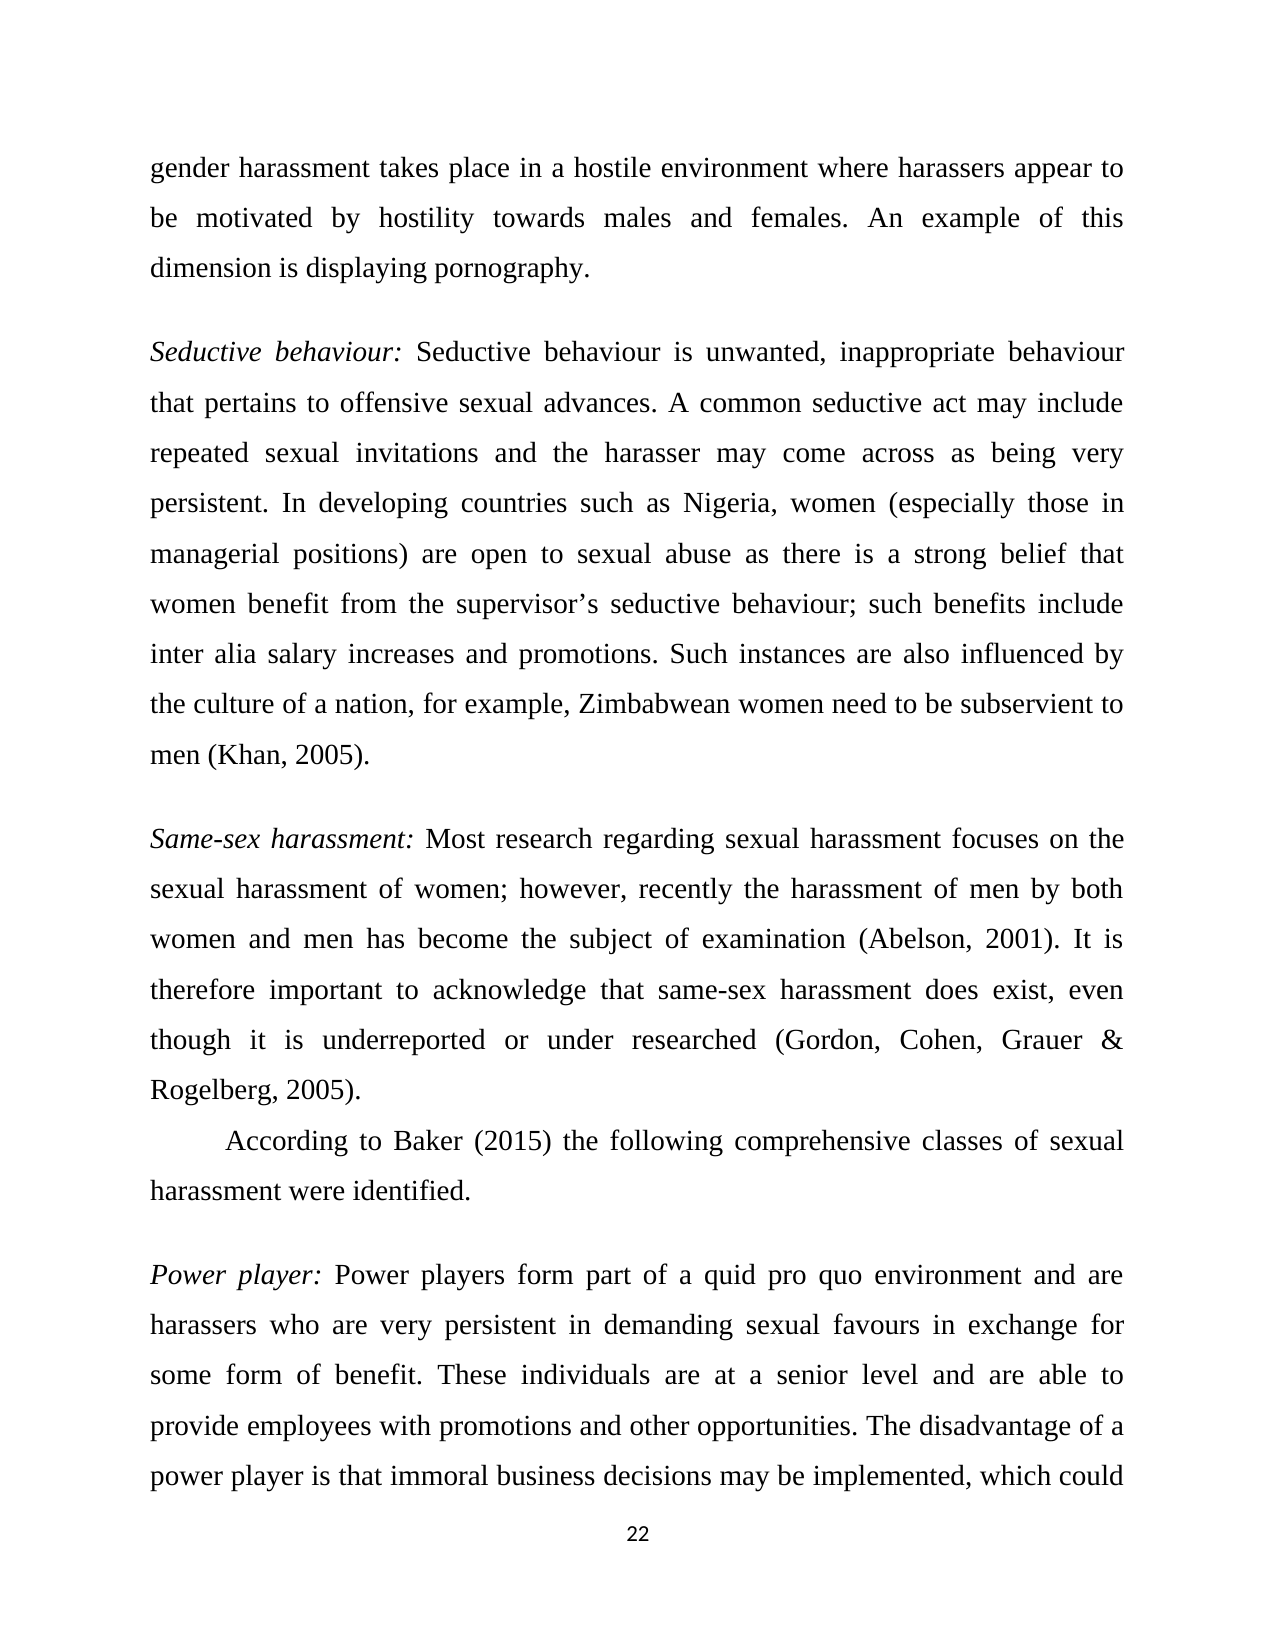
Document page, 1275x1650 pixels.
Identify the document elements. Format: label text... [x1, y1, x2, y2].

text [150, 1257, 1125, 1492]
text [150, 150, 1125, 284]
text Same-sex harassment: Most research regarding sexual harassment focuses on the sexual harassment of women; however, recently the harassment of men by both women and men has become the subject of examination (Abelson, 2001). It is therefore important to acknowledge that same-sex harassment does exist, even though it is underreported or under researched (Gordon, Cohen, Grauer & Rogelberg, 2005). [150, 821, 1125, 1106]
text Seductive behaviour: Seductive behaviour is unwanted, inappropriate behaviour that pertains to offensive sexual advances. A common seductive act may include repeated sexual invitations and the harasser may come across as being very persistent. In developing countries such as Nigeria, women (especially those in managerial positions) are open to sexual abuse as there is a strong belief that women benefit from the supervisor’s seductive behaviour; such benefits include inter alia salary increases and promotions. Such instances are also influenced by the culture of a nation, for example, Zimbabwean women need to be subservient to men (Khan, 2005). [150, 334, 1125, 771]
text According to Baker (2015) the following comprehensive classes of sexual harassment were identified. [150, 1123, 1125, 1207]
